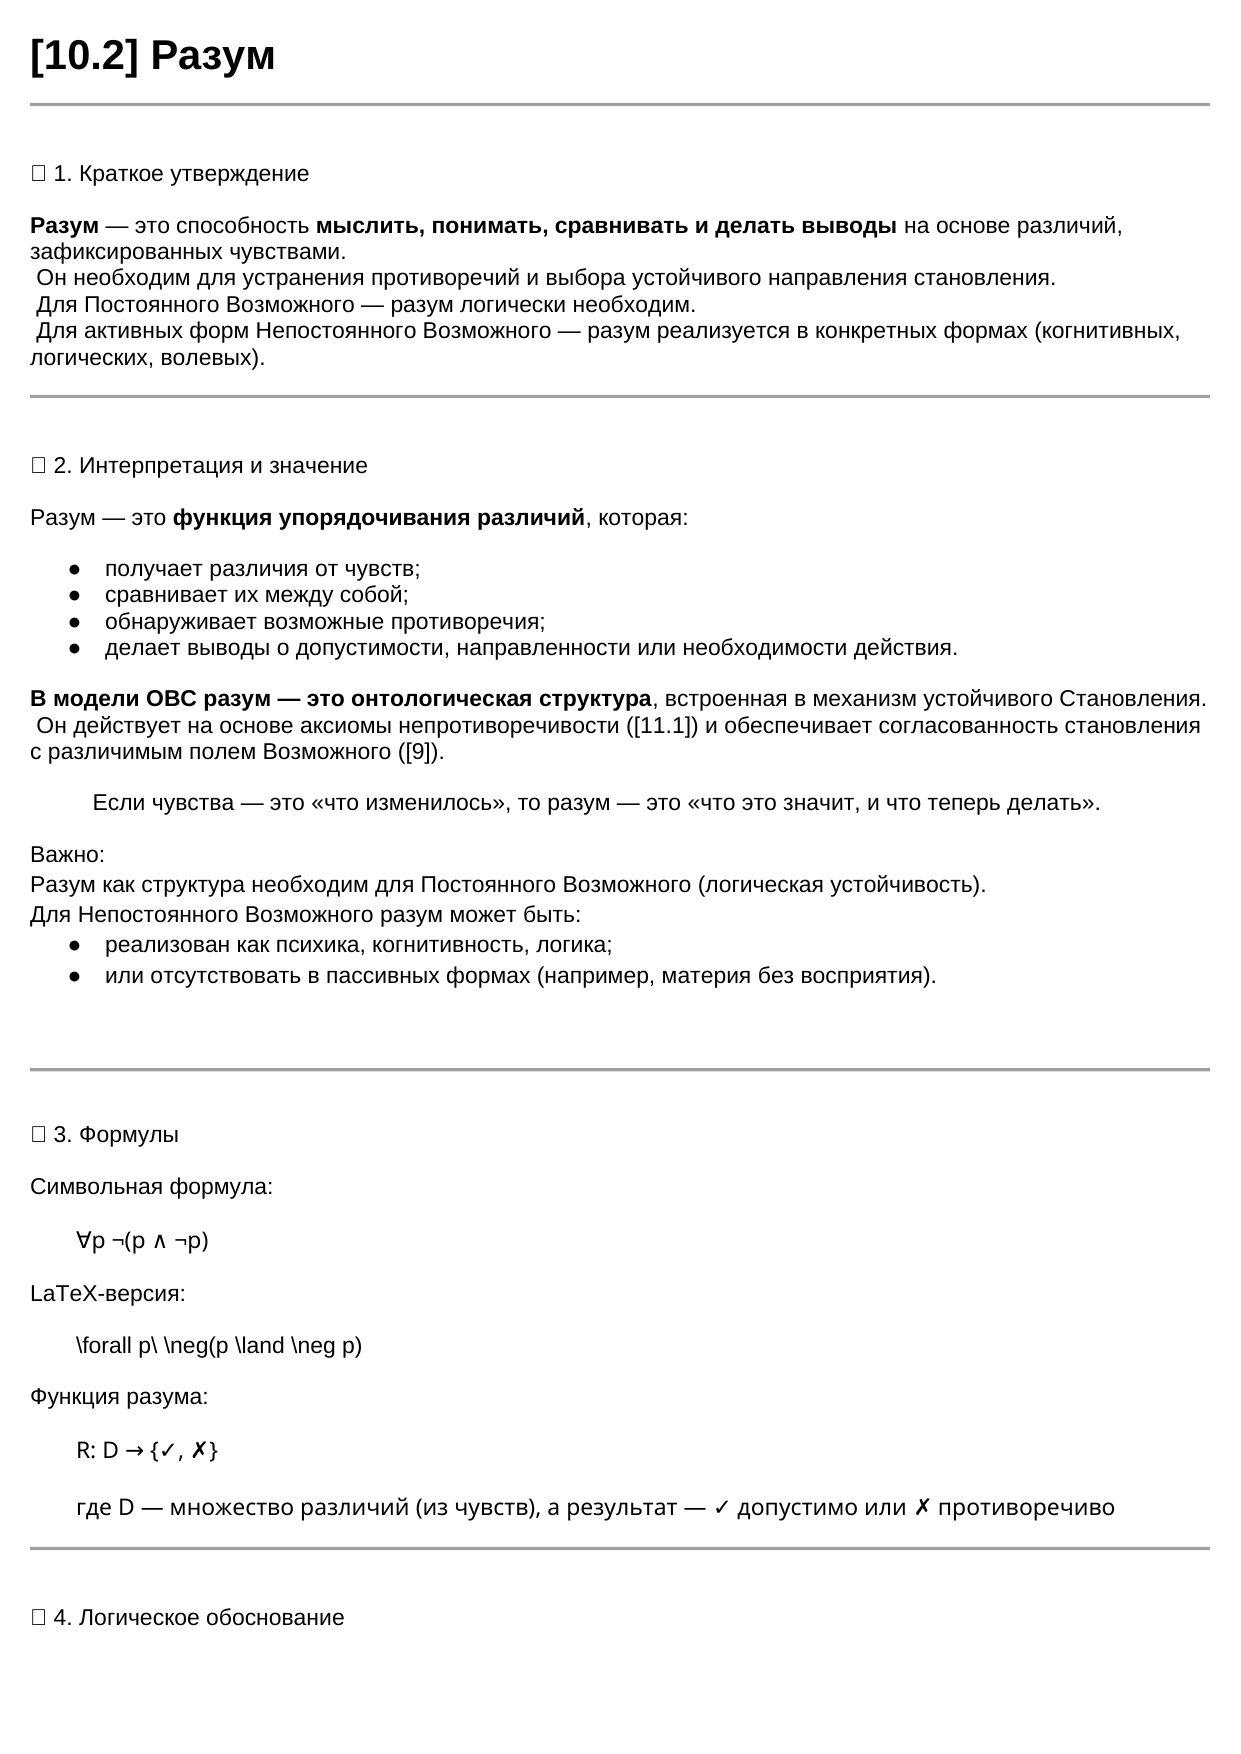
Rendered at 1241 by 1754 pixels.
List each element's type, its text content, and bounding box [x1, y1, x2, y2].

text Разум — это способность мыслить, понимать, сравнивать и делать выводы на основе различий, зафиксированных чувствами. Он необходим для устранения противоречий и выбора устойчивого направления становления. Для Постоянного Возможного — разум логически необходим. Для активных форм Непостоянного Возможного — разум реализуется в конкретных формах (когнитивных, логических, волевых). [30, 212, 1210, 370]
text где D — множество различий (из чувств), а результат — ✓ допустимо или ✗ противоречиво [30, 1491, 1210, 1522]
list реализован как психика, когнитивность, логика; [67, 931, 1210, 958]
list или отсутствовать в пассивных формах (например, материя без восприятия). [67, 962, 1210, 988]
text 🔹 4. Логическое обоснование [30, 1604, 1210, 1631]
text ∀p ¬(p ∧ ¬p) [30, 1224, 1210, 1255]
text 🔹 1. Краткое утверждение [30, 160, 1210, 187]
text R: D → {✓, ✗} [30, 1434, 1210, 1466]
text 🔹 2. Интерпретация и значение [30, 452, 1210, 478]
list сравнивает их между собой; [67, 581, 1210, 608]
text В модели ОВС разум — это онтологическая структура, встроенная в механизм устойчивого Становления. Он действует на основе аксиомы непротиворечивости ([11.1]) и обеспечивает согласованность становления с различимым полем Возможного ([9]). [30, 685, 1210, 764]
text Если чувства — это «что изменилось», то разум — это «что это значит, и что теперь делать». [92, 789, 1148, 816]
text Разум — это функция упорядочивания различий, которая: [30, 503, 1210, 530]
subtitle [10.2] Разум [30, 30, 1210, 78]
text Символьная формула: [30, 1173, 1210, 1199]
list обнаруживает возможные противоречия; [67, 608, 1210, 634]
list получает различия от чувств; [67, 555, 1210, 581]
text Разум как структура необходим для Постоянного Возможного (логическая устойчивость). [30, 871, 1210, 897]
text Для Непостоянного Возможного разум может быть: [30, 901, 1210, 927]
text 🔹 3. Формулы [30, 1121, 1210, 1148]
list делает выводы о допустимости, направленности или необходимости действия. [67, 634, 1210, 660]
text Функция разума: [30, 1383, 1210, 1409]
text Важно: [30, 841, 1210, 867]
text \forall p\ \neg(p \land \neg p) [30, 1332, 1210, 1358]
text LaTeX-версия: [30, 1280, 1210, 1307]
